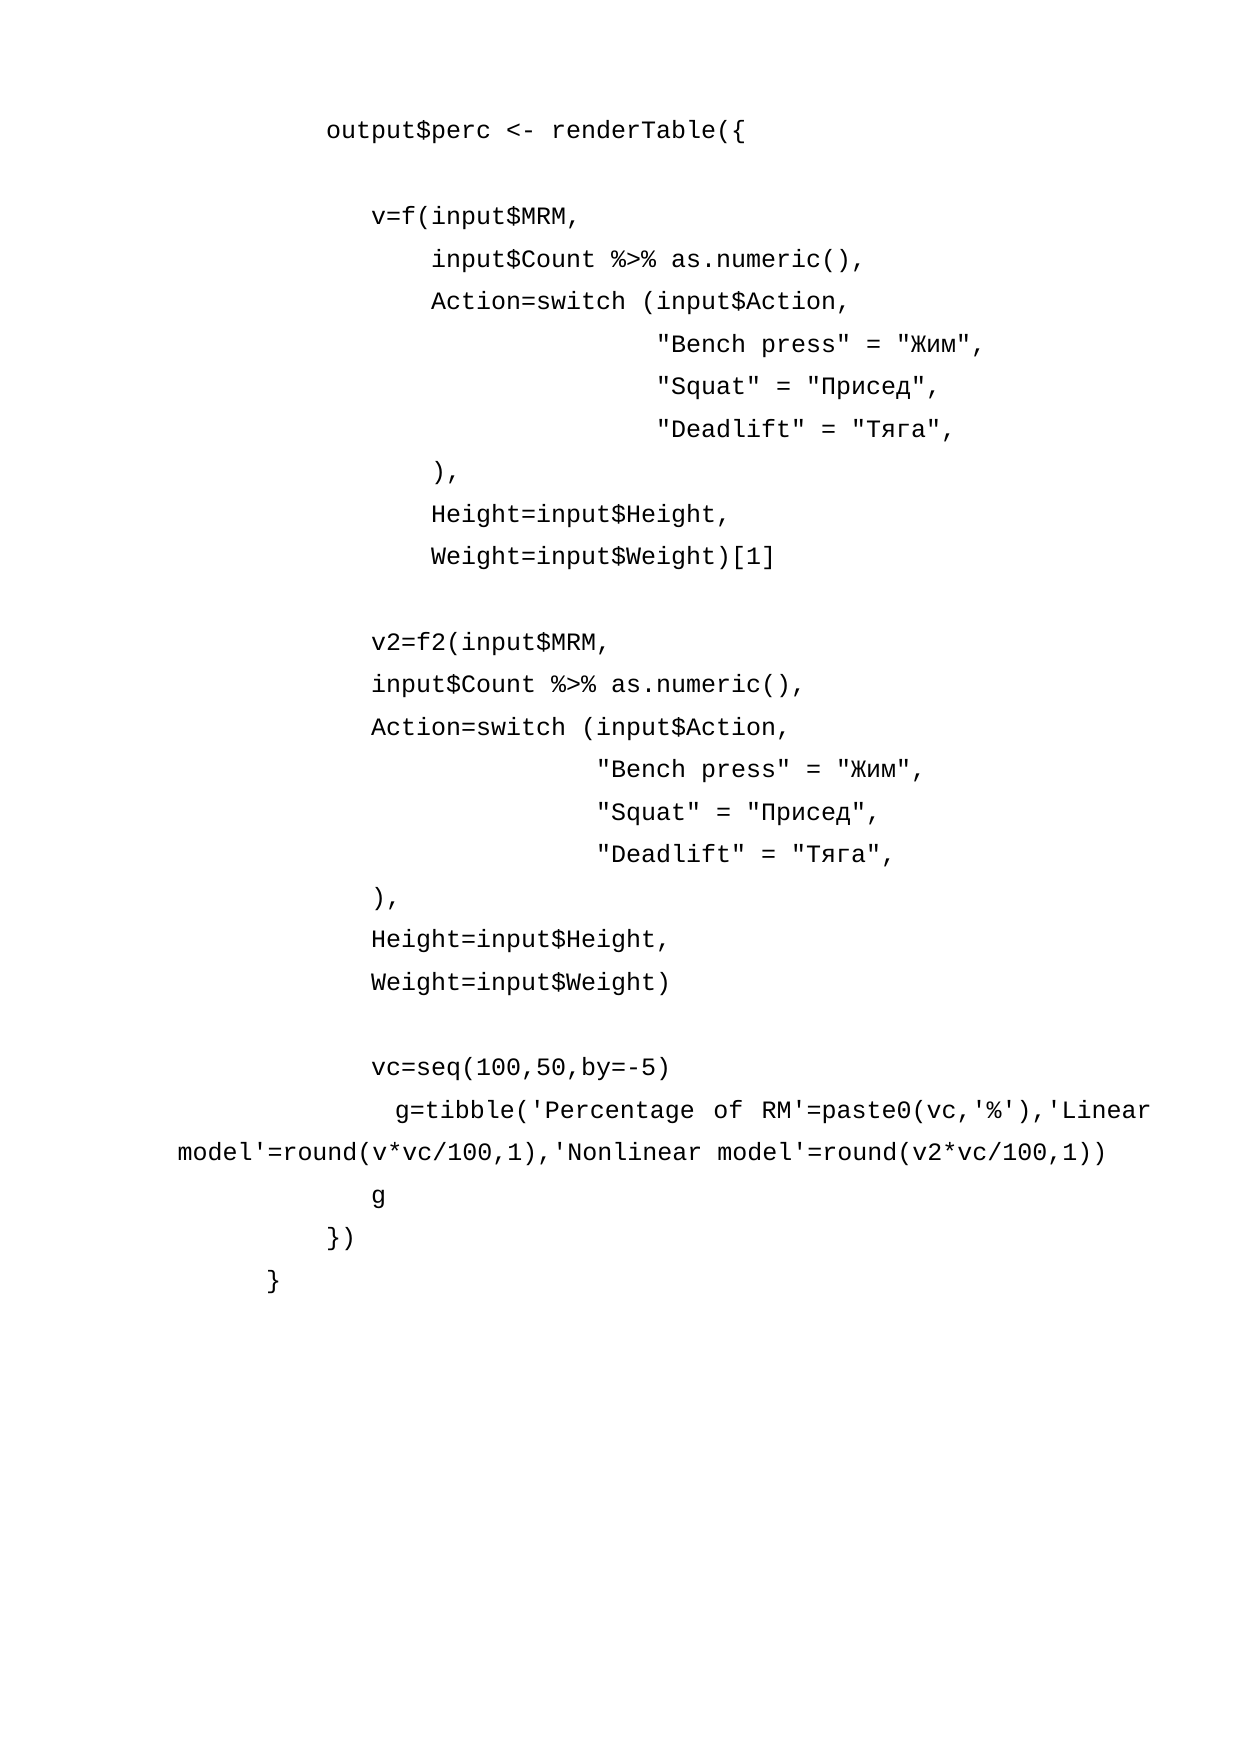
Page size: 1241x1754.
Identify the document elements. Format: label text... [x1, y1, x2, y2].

text Weight=input$Weight) [177, 969, 1152, 998]
text Action=switch (input$Action, [177, 714, 1152, 743]
text "Deadlift" = "Тяга", [177, 416, 1152, 444]
text Weight=input$Weight)[1] [177, 544, 1152, 572]
text vc=seq(100,50,by=-5) [177, 1055, 1152, 1083]
text } [177, 1267, 1152, 1296]
text g [177, 1182, 1152, 1211]
text Height=input$Height, [177, 501, 1152, 529]
text input$Count %>% as.numeric(), [177, 246, 1152, 274]
text }) [177, 1225, 1152, 1253]
text "Squat" = "Присед", [177, 799, 1152, 828]
text ), [177, 884, 1152, 913]
text "Squat" = "Присед", [177, 374, 1152, 402]
text "Deadlift" = "Тяга", [177, 842, 1152, 870]
text "Bench press" = "Жим", [177, 757, 1152, 785]
text v=f(input$MRM, [177, 204, 1152, 232]
text Height=input$Height, [177, 927, 1152, 955]
text g=tibble('Percentage of RM'=paste0(vc,'%'),'Linear model'=round(v*vc/100,1),'Nonlinear model'=round(v2*vc/100,1)) [177, 1097, 1152, 1168]
text ), [177, 459, 1152, 487]
text Action=switch (input$Action, [177, 289, 1152, 317]
text "Bench press" = "Жим", [177, 331, 1152, 359]
text output$perc <- renderTable({ [177, 118, 1152, 146]
text v2=f2(input$MRM, [177, 629, 1152, 658]
text input$Count %>% as.numeric(), [177, 672, 1152, 700]
